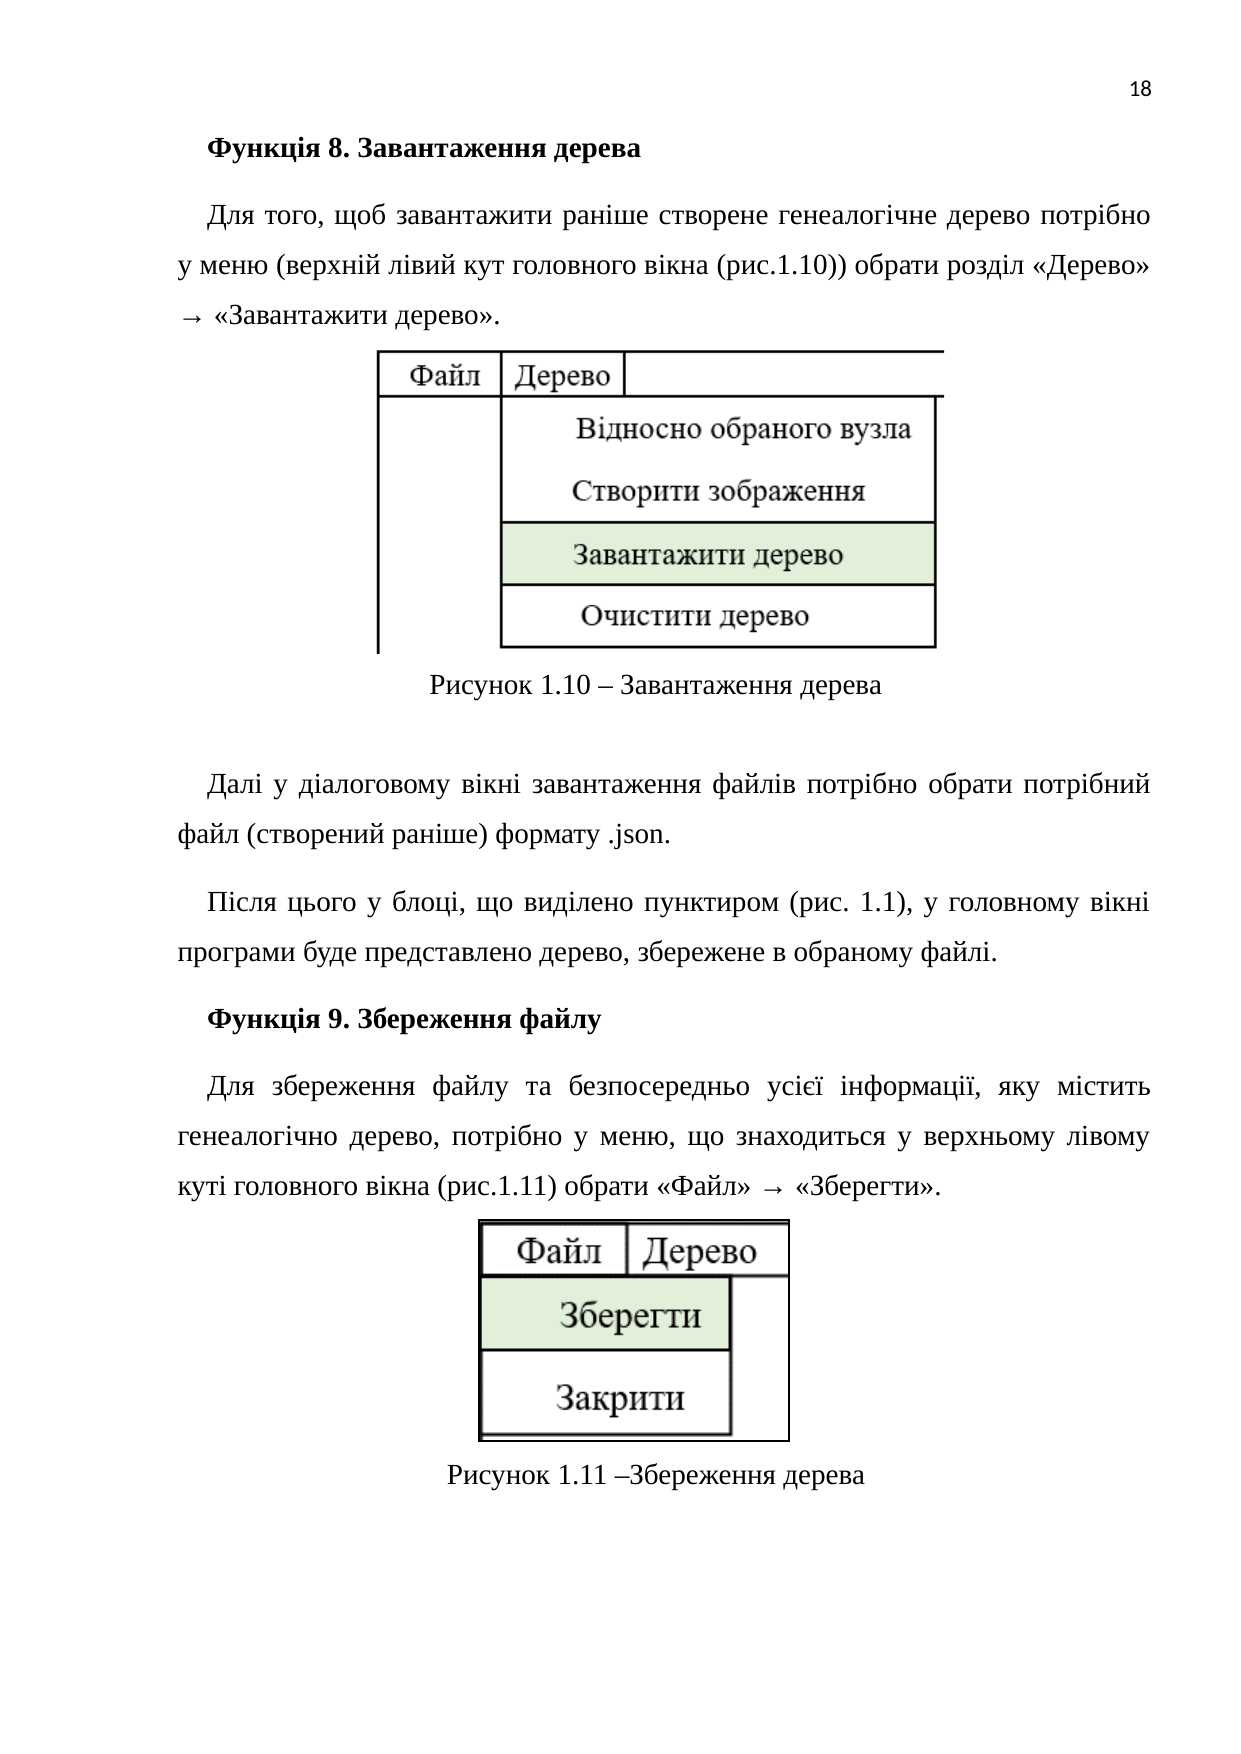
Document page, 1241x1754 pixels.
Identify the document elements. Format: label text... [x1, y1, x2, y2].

text Після цього у блоці, що виділено пунктиром (рис. 1.1), у головному вікні програми буде представлено дерево, збережене в обраному файлі. [177, 884, 1152, 967]
text Функція 9. Збереження файлу [177, 1001, 1152, 1034]
text Для того, щоб завантажити раніше створене генеалогічне дерево потрібно у меню (верхній лівий кут головного вікна (рис.1.10)) обрати розділ «Дерево» → «Завантажити дерево». [177, 197, 1152, 331]
picture [373, 345, 945, 654]
text Далі у діалоговому вікні завантаження файлів потрібно обрати потрібний файл (створений раніше) формату .json. [177, 766, 1152, 850]
picture [480, 1221, 788, 1440]
text Для збереження файлу та безпосередньо усієї інформації, яку містить генеалогічно дерево, потрібно у меню, що знаходиться у верхньому лівому куті головного вікна (рис.1.11) обрати «Файл» → «Зберегти». [177, 1068, 1152, 1202]
text Функція 8. Завантаження дерева [177, 130, 1152, 163]
